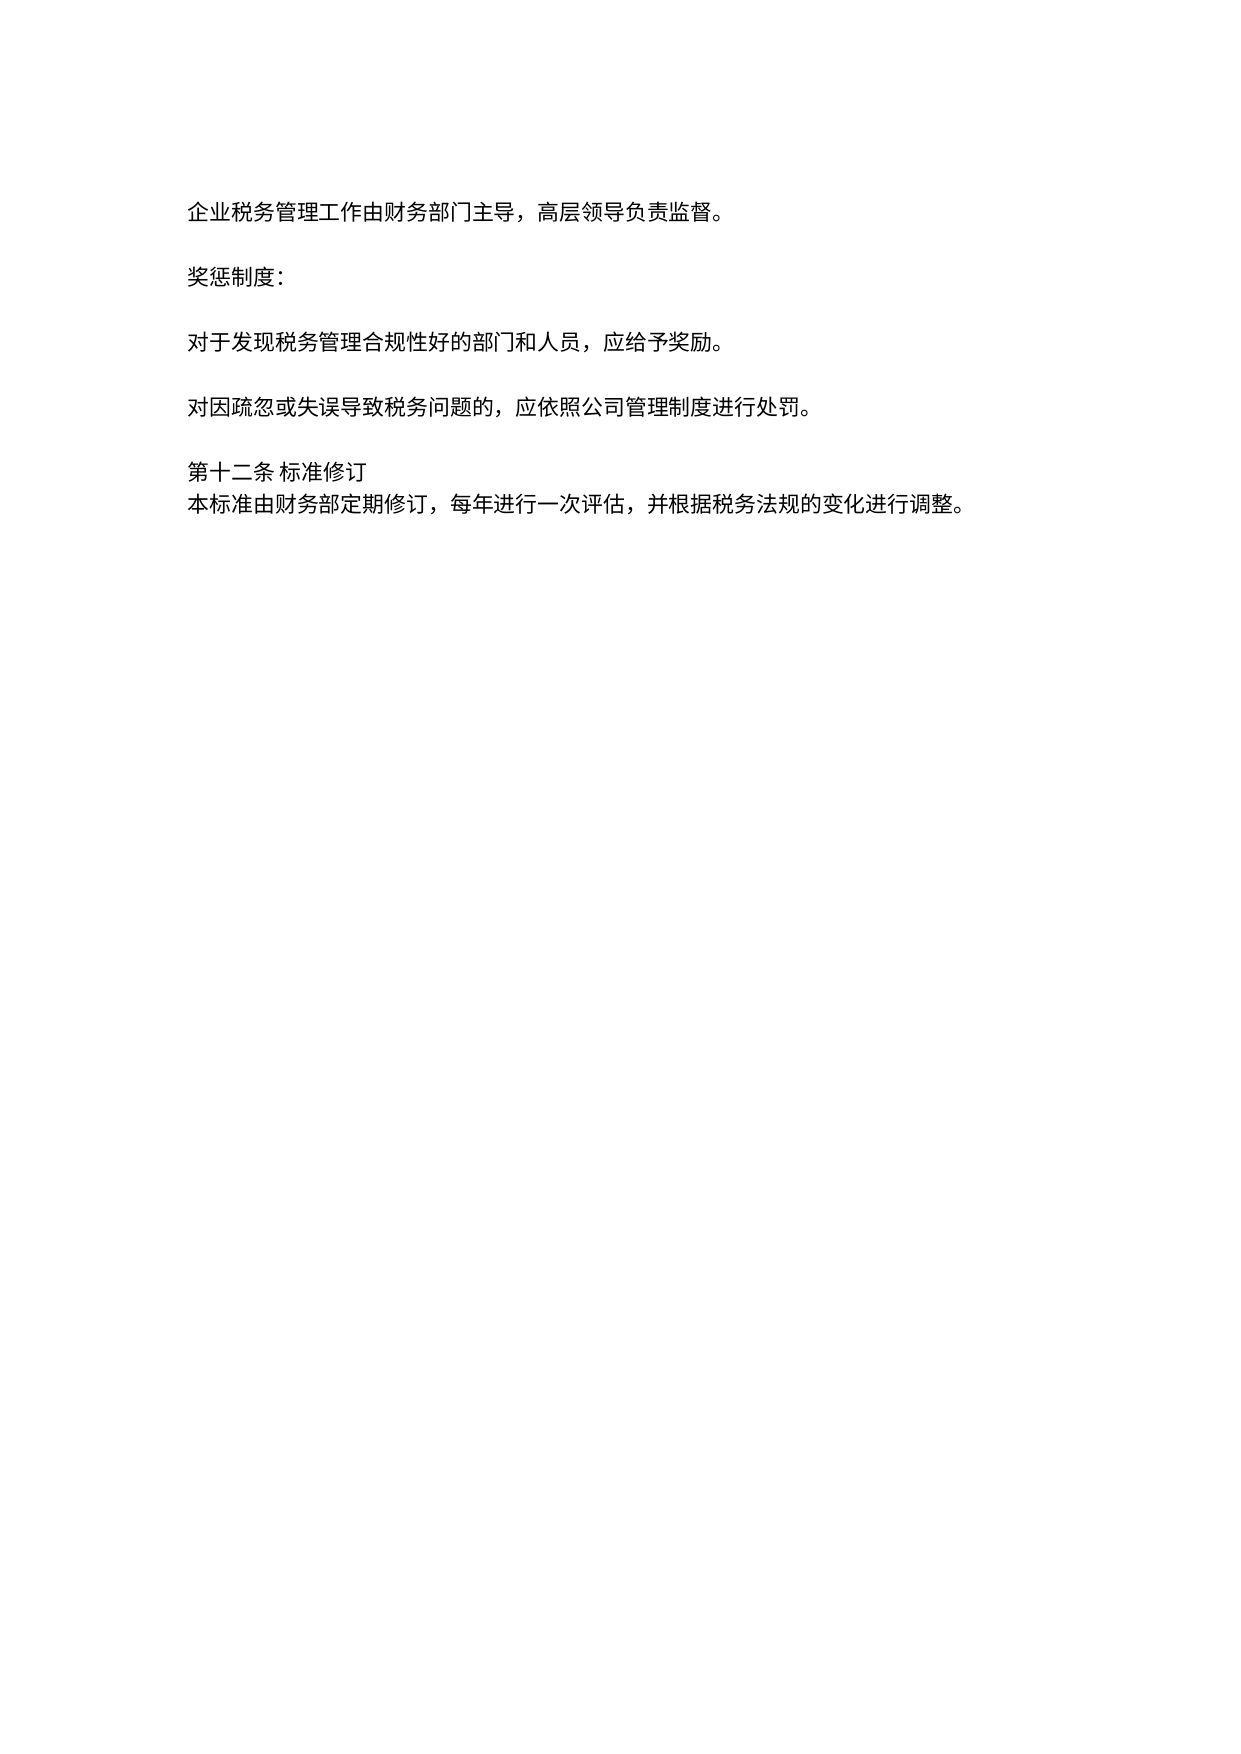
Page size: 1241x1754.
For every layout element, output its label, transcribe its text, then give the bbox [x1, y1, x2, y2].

text 本标准由财务部定期修订，每年进行一次评估，并根据税务法规的变化进行调整。 [187, 487, 1053, 519]
text 对于发现税务管理合规性好的部门和人员，应给予奖励。 [187, 324, 1053, 357]
text 企业税务管理工作由财务部门主导，高层领导负责监督。 [187, 194, 1053, 227]
text 对因疏忽或失误导致税务问题的，应依照公司管理制度进行处罚。 [187, 389, 1053, 422]
text 第十二条 标准修订 [187, 454, 1053, 487]
text 奖惩制度： [187, 259, 1053, 292]
